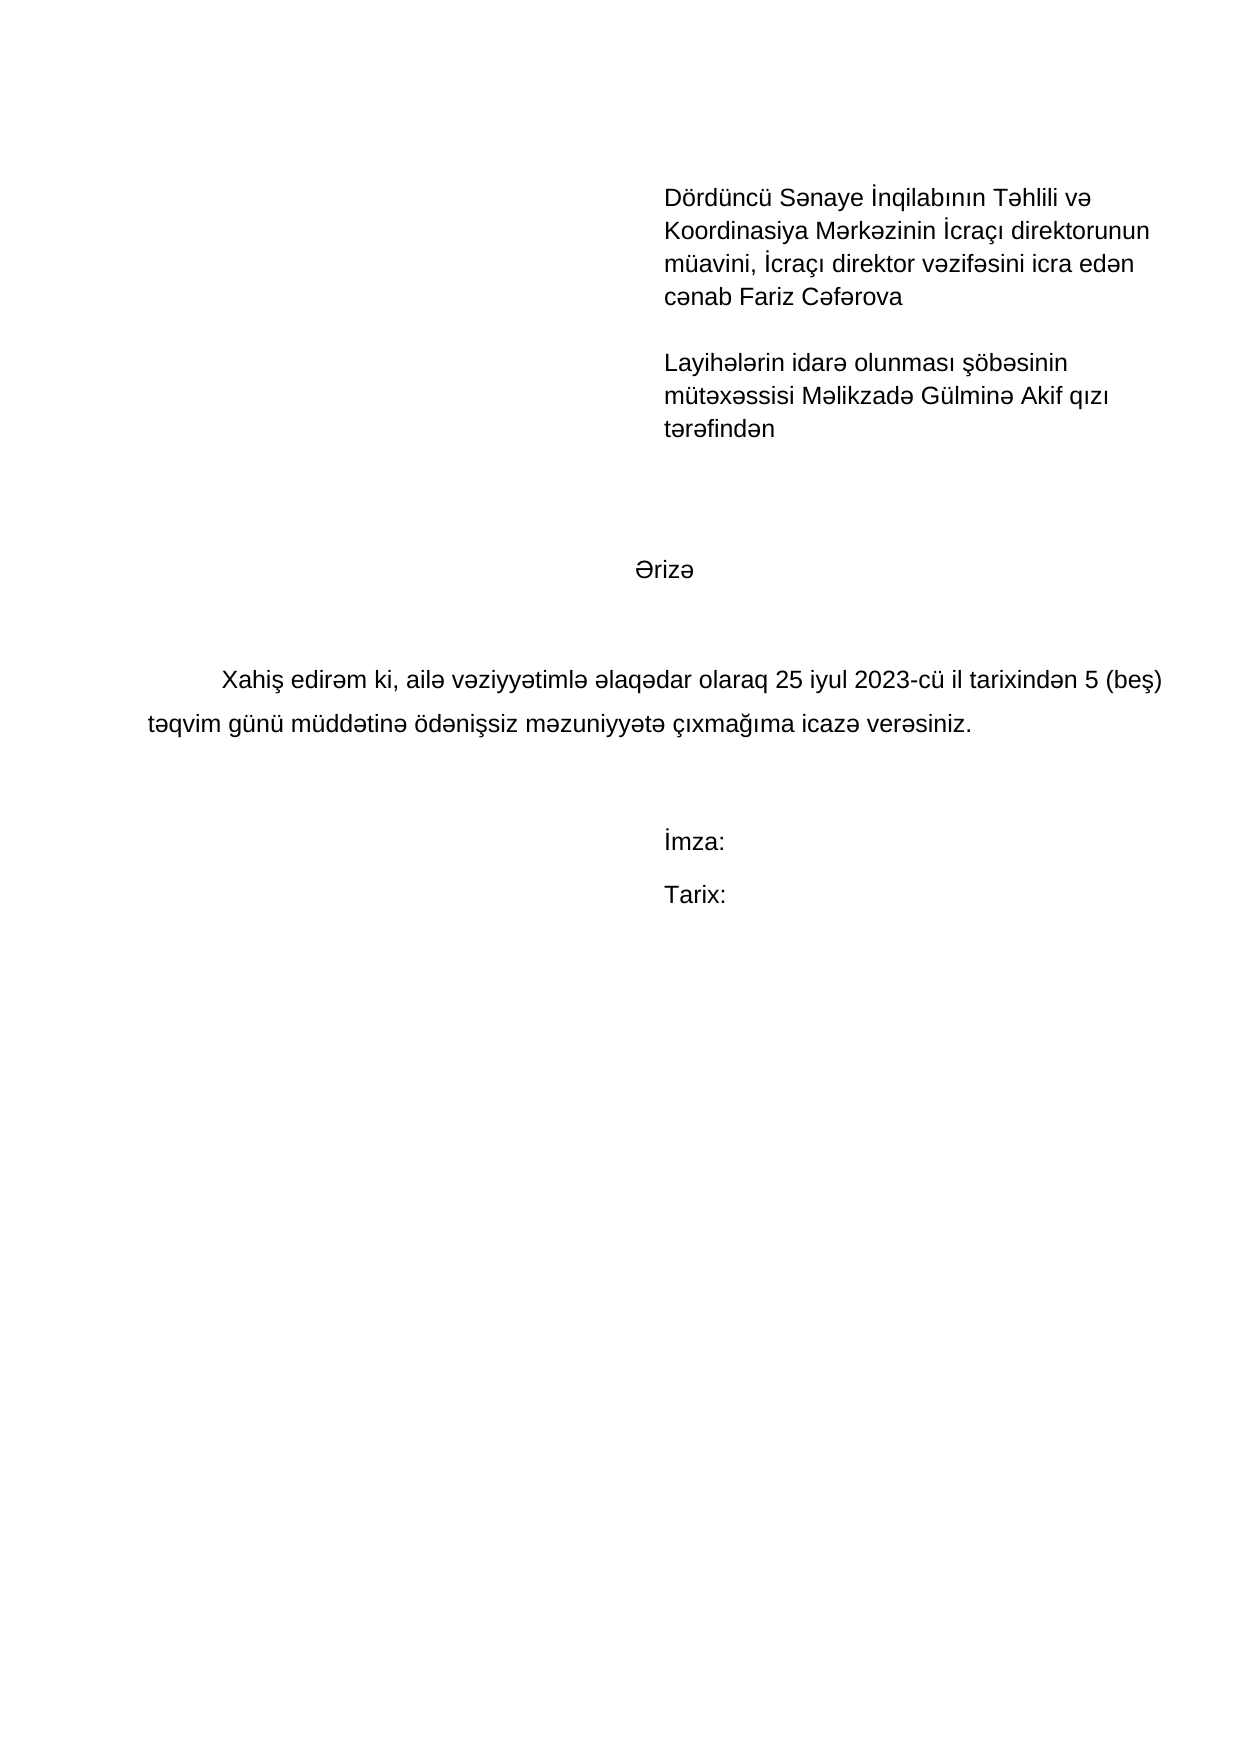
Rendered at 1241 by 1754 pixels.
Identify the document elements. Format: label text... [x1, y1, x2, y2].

text Ərizə [148, 555, 1181, 584]
text Tarix: [590, 880, 1181, 909]
text cənab Fariz Cəfərova [664, 282, 1181, 311]
text Xahiş edirəm ki, ailə vəziyyətimlə əlaqədar olaraq 25 iyul 2023-cü il tarixindən 5 (beş) təqvim günü müddətinə ödənişsiz məzuniyyətə çıxmağıma icazə verəsiniz. [148, 666, 1181, 737]
text İmza: [590, 826, 1181, 855]
text Dördüncü Sənaye İnqilabının Təhlili və Koordinasiya Mərkəzinin İcraçı direktorunun müavini, İcraçı direktor vəzifəsini icra edən [664, 183, 1181, 278]
text Layihələrin idarə olunması şöbəsinin mütəxəssisi Məlikzadə Gülminə Akif qızı tərəfindən [664, 348, 1181, 443]
